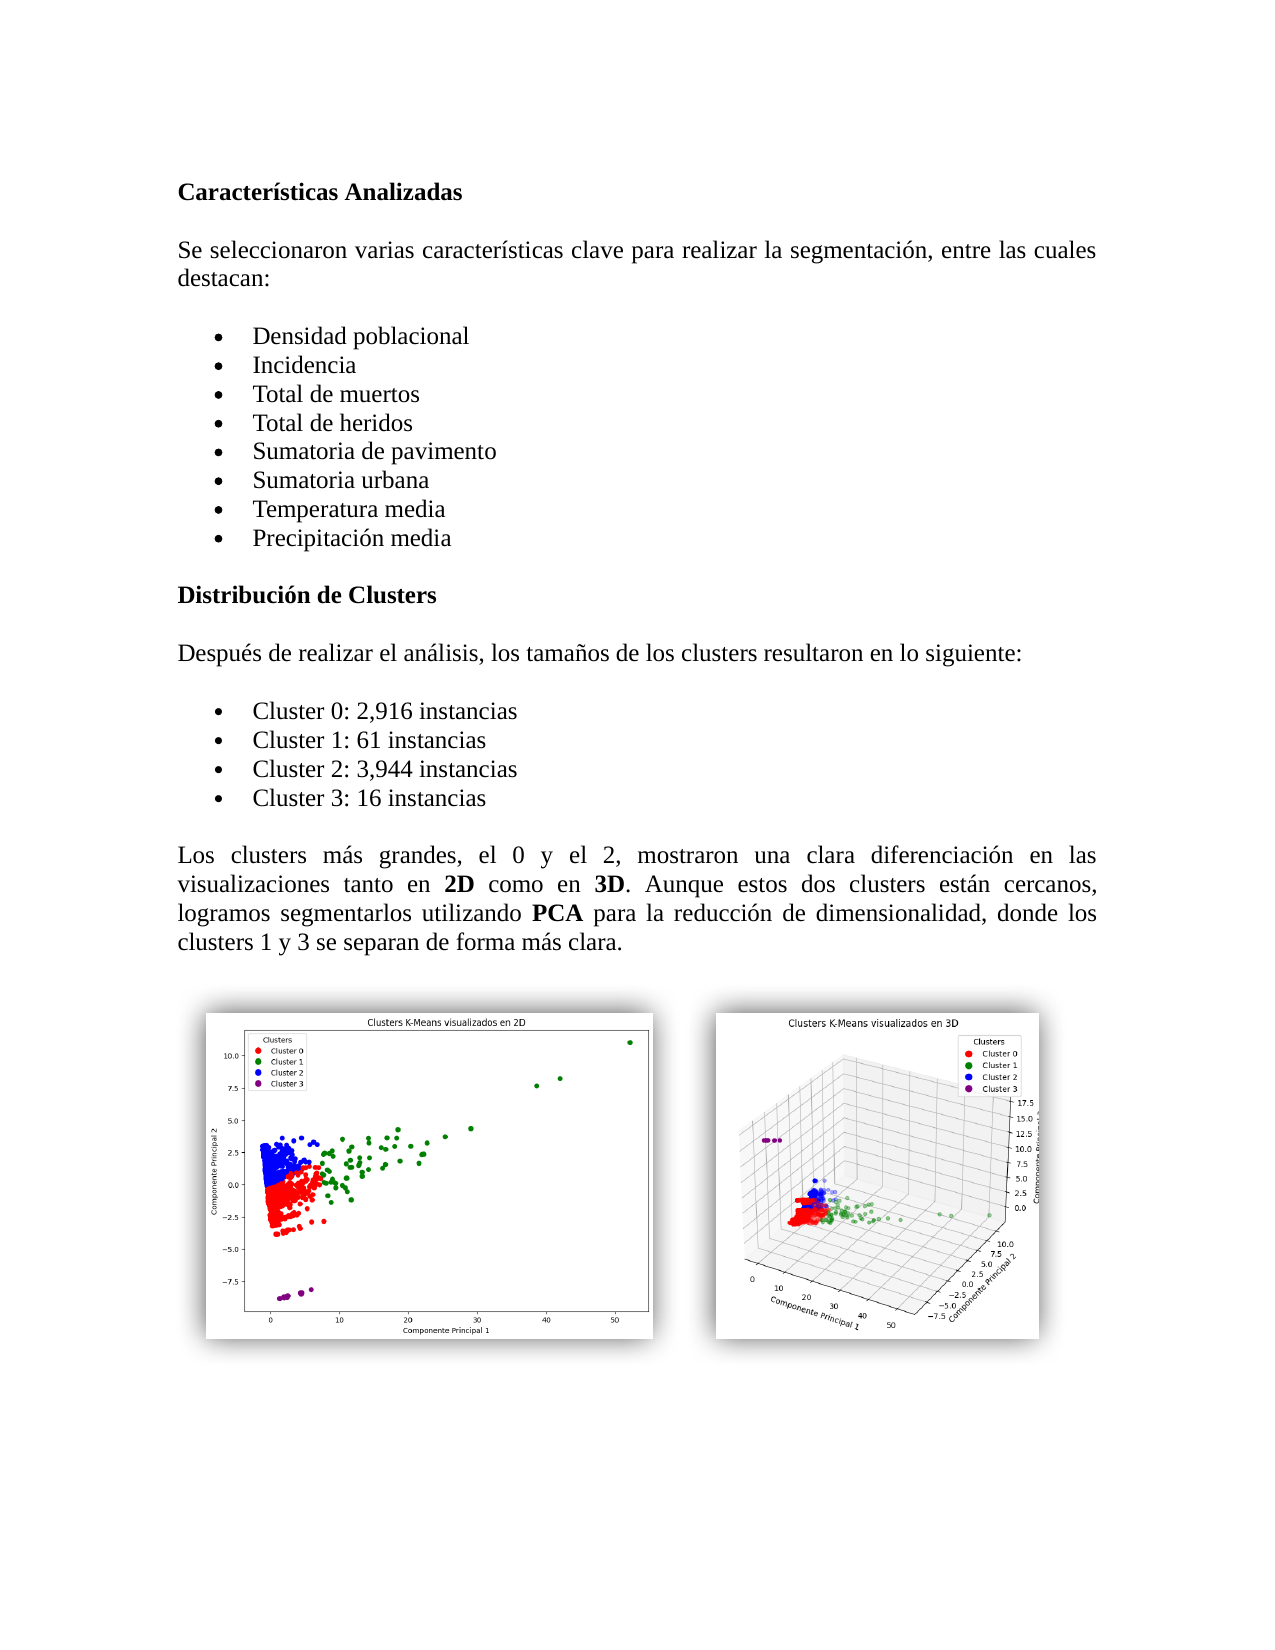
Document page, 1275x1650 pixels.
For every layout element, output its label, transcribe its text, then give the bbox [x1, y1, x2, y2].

list Temperatura media [215, 494, 1098, 523]
list Cluster 2: 3,944 instancias [215, 754, 1098, 783]
picture [206, 1013, 653, 1339]
list Total de muertos [215, 379, 1098, 408]
list Cluster 3: 16 instancias [215, 783, 1098, 811]
picture [716, 1013, 1039, 1339]
list Sumatoria de pavimento [215, 436, 1098, 465]
list Densidad poblacional [215, 321, 1098, 350]
subtitle Distribución de Clusters [177, 581, 1098, 609]
text Se seleccionaron varias características clave para realizar la segmentación, entre las cuales destacan: [177, 235, 1098, 292]
list Total de heridos [215, 408, 1098, 436]
subtitle Características Analizadas [177, 177, 1098, 206]
list Sumatoria urbana [215, 465, 1098, 494]
list Precipitación media [215, 523, 1098, 551]
list Cluster 1: 61 instancias [215, 725, 1098, 754]
list Cluster 0: 2,916 instancias [215, 696, 1098, 725]
list Incidencia [215, 350, 1098, 379]
text Después de realizar el análisis, los tamaños de los clusters resultaron en lo siguiente: [177, 638, 1098, 667]
text Los clusters más grandes, el 0 y el 2, mostraron una clara diferenciación en las visualizaciones tanto en 2D como en 3D. Aunque estos dos clusters están cercanos, logramos segmentarlos utilizando PCA para la reducción de dimensionalidad, donde los clusters 1 y 3 se separan de forma más clara. [177, 841, 1098, 956]
